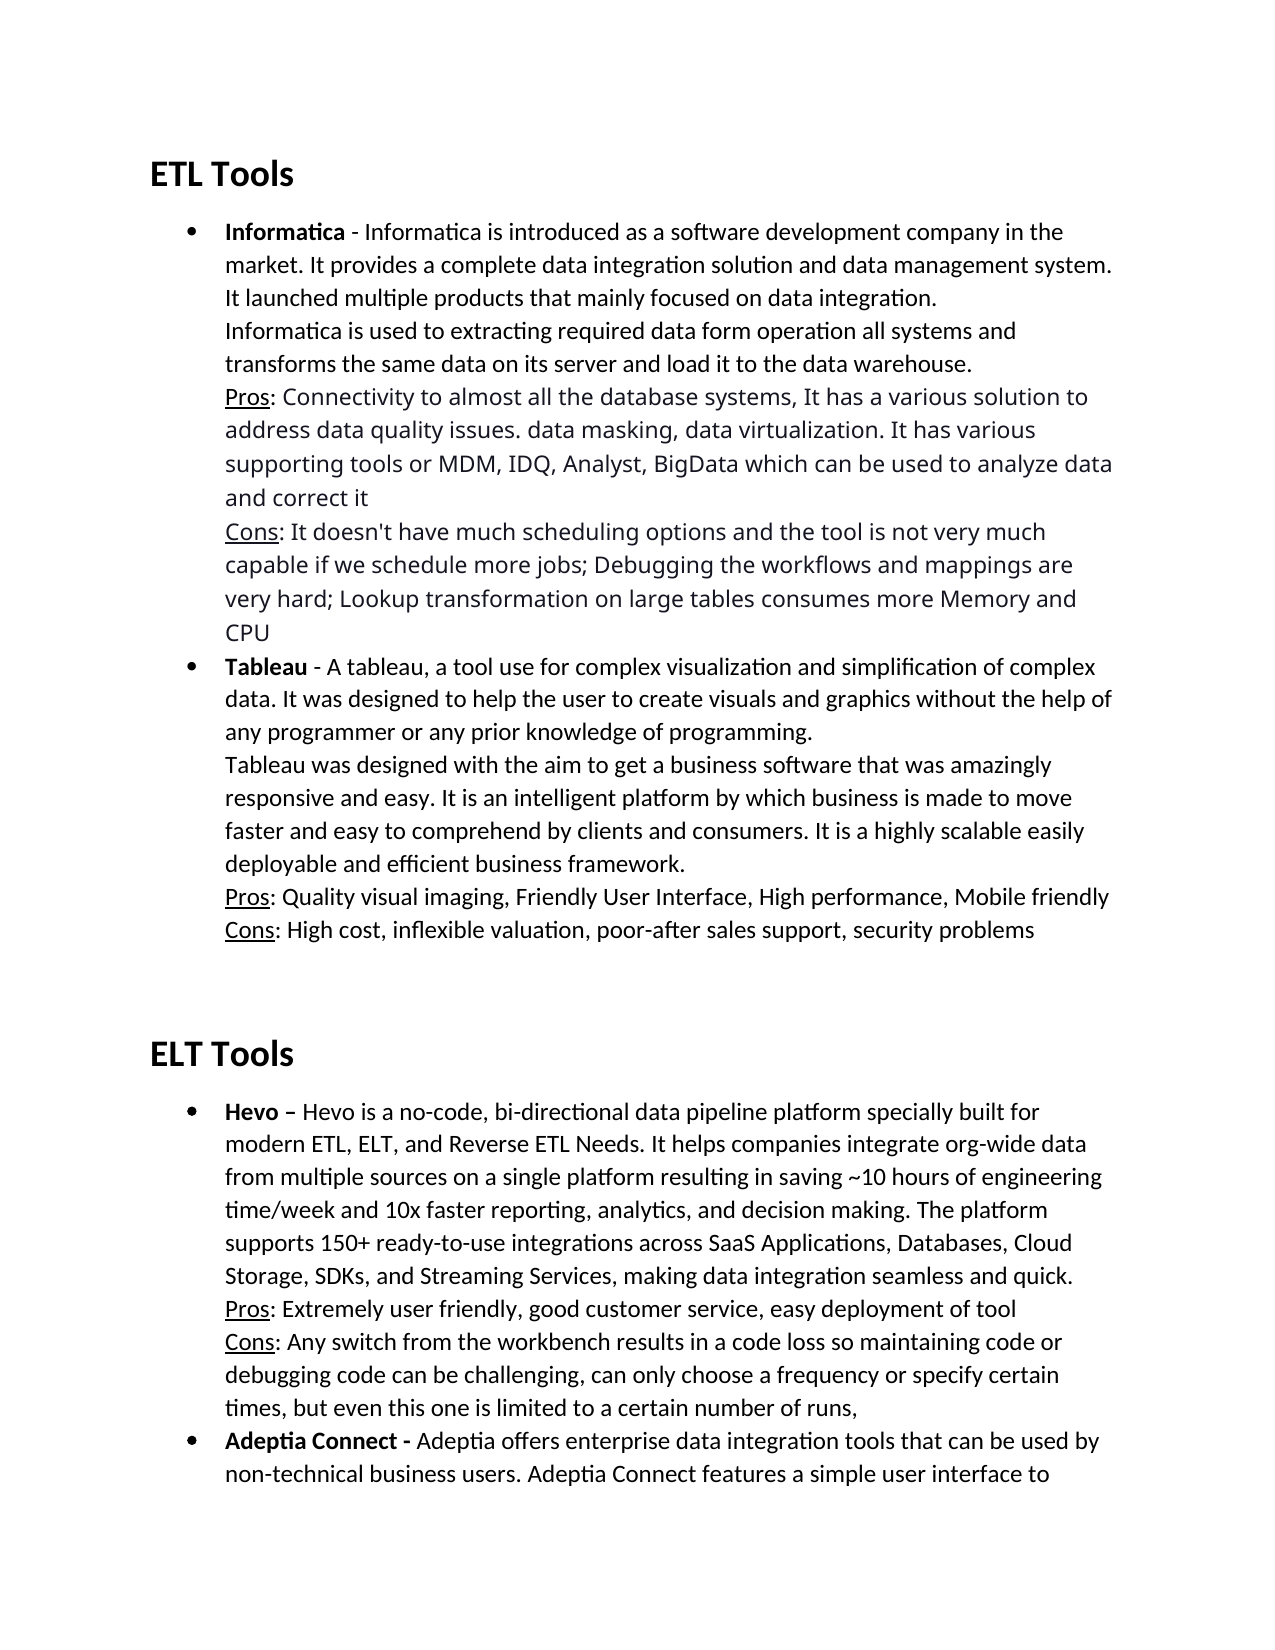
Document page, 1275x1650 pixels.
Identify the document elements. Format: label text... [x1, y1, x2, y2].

list Pros: Connectivity to almost all the database systems, It has a various solution to address data quality issues. data masking, data virtualization. It has various supporting tools or MDM, IDQ, Analyst, BigData which can be used to analyze data and correct it [225, 381, 1125, 513]
list Cons: High cost, inflexible valuation, poor-after sales support, security problems [225, 914, 1125, 944]
list Tableau was designed with the aim to get a business software that was amazingly responsive and easy. It is an intelligent platform by which business is made to move faster and easy to comprehend by clients and consumers. It is a highly scalable easily deployable and efficient business framework. [225, 749, 1125, 879]
text ELT Tools [150, 1029, 1125, 1075]
list Cons: It doesn't have much scheduling options and the tool is not very much capable if we schedule more jobs; Debugging the workflows and mappings are very hard; Lookup transformation on large tables consumes more Memory and CPU [225, 516, 1125, 648]
list Informatica is used to extracting required data form operation all systems and transforms the same data on its server and load it to the data warehouse. [225, 315, 1125, 378]
list Pros: Quality visual imaging, Friendly User Interface, High performance, Mobile friendly [225, 881, 1125, 912]
list Hevo – Hevo is a no-code, bi-directional data pipeline platform specially built for modern ETL, ELT, and Reverse ETL Needs. It helps companies integrate org-wide data from multiple sources on a single platform resulting in saving ~10 hours of engineering time/week and 10x faster reporting, analytics, and decision making. The platform supports 150+ ready-to-use integrations across SaaS Applications, Databases, Cloud Storage, SDKs, and Streaming Services, making data integration seamless and quick. [187, 1096, 1125, 1291]
text ETL Tools [150, 150, 1125, 196]
list Informatica - Informatica is introduced as a software development company in the market. It provides a complete data integration solution and data management system. It launched multiple products that mainly focused on data integration. [187, 216, 1125, 312]
list Cons: Any switch from the workbench results in a code loss so maintaining code or debugging code can be challenging, can only choose a frequency or specify certain times, but even this one is limited to a certain number of runs, [225, 1326, 1125, 1422]
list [187, 1425, 1125, 1488]
list Pros: Extremely user friendly, good customer service, easy deployment of tool [225, 1293, 1125, 1324]
list Tableau - A tableau, a tool use for complex visualization and simplification of complex data. It was designed to help the user to create visuals and graphics without the help of any programmer or any prior knowledge of programming. [187, 651, 1125, 747]
